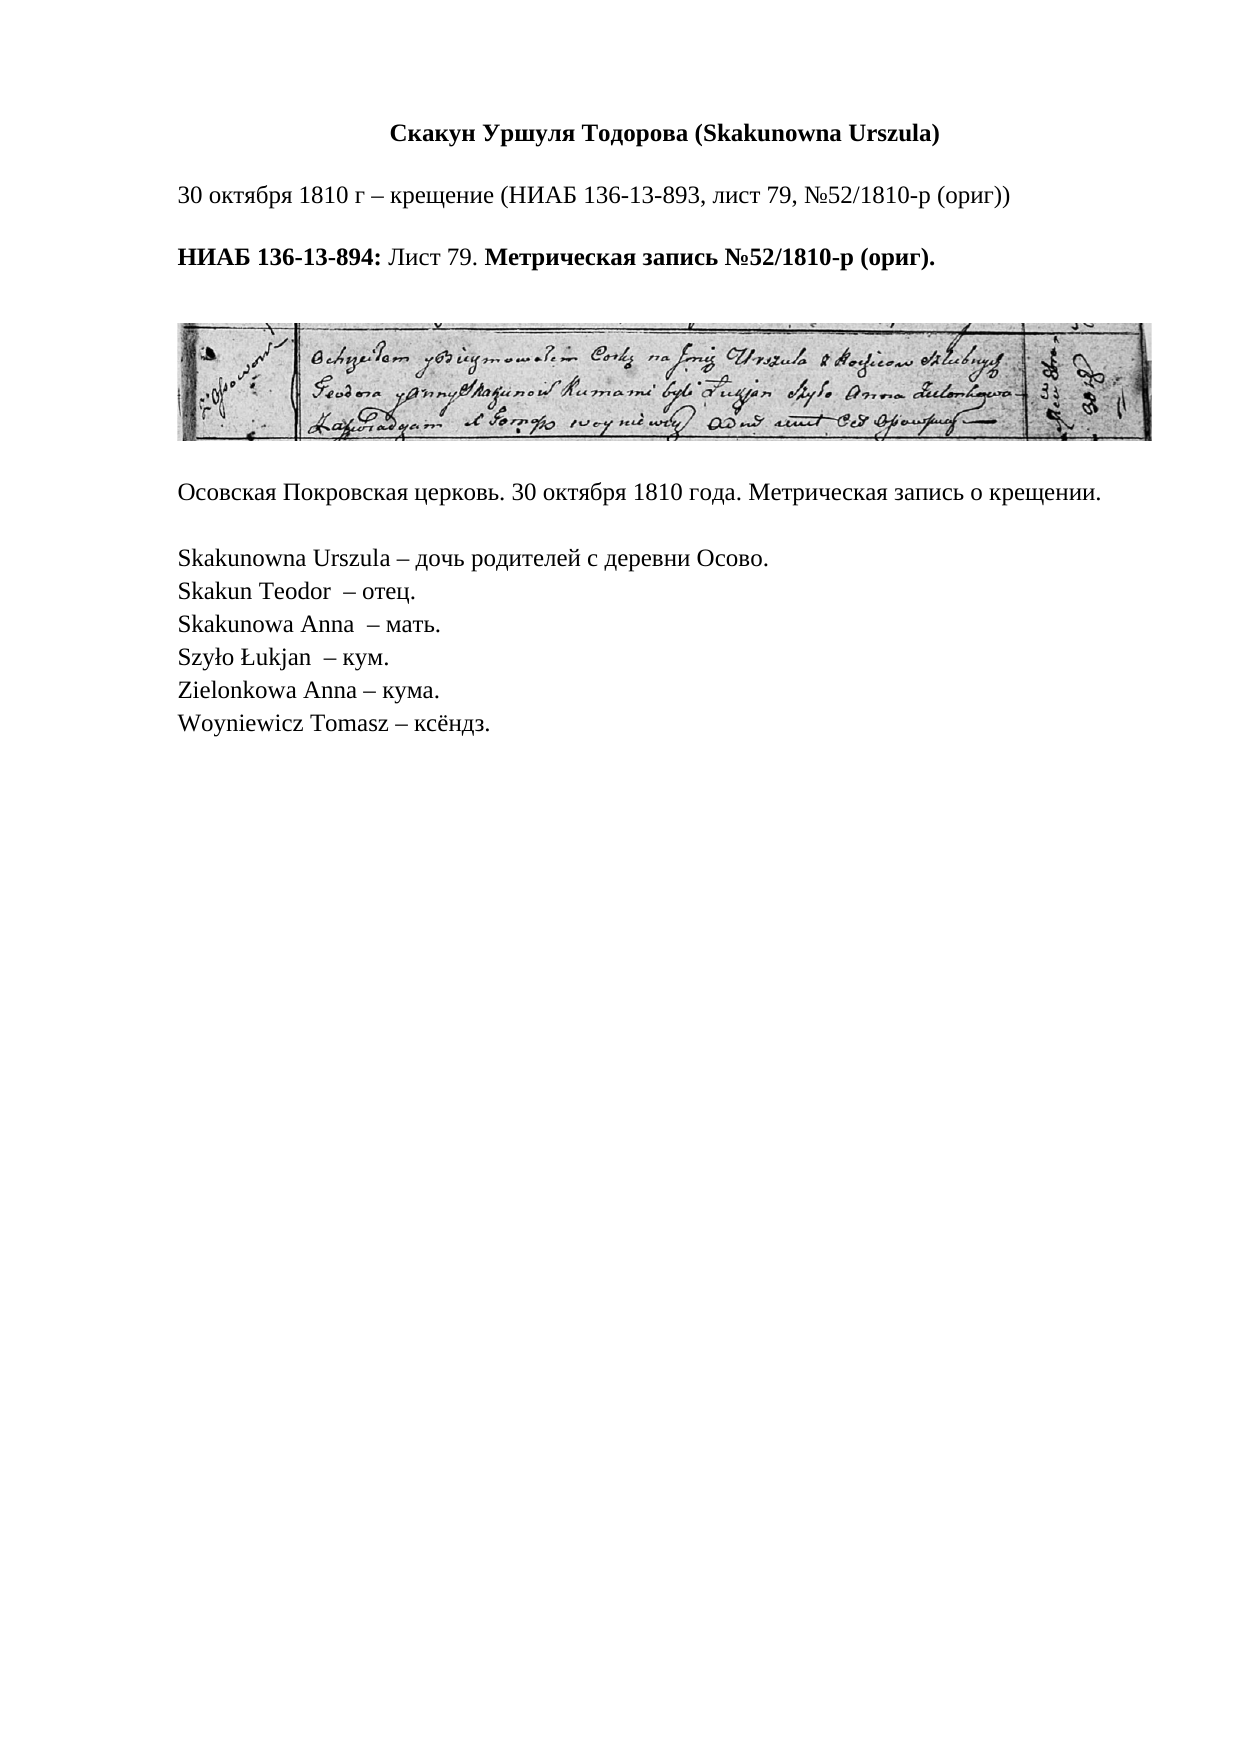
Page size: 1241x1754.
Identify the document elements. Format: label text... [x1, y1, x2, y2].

text Скакун Уршуля Тодорова (Skakunowna Urszula) [177, 118, 1152, 147]
text Skakun Teodor – отец. [177, 576, 1152, 605]
picture [177, 323, 1152, 441]
text Осовская Покровская церковь. 30 октября 1810 года. Метрическая запись о крещении. [177, 477, 1152, 506]
text 30 октября 1810 г – крещение (НИАБ 136-13-893, лист 79, №52/1810-р (ориг)) [177, 180, 1152, 209]
text Skakunowa Anna – мать. [177, 609, 1152, 638]
text Zielonkowa Anna – кума. [177, 675, 1152, 704]
text Woyniewicz Tomasz – ксёндз. [177, 708, 1152, 737]
text НИАБ 136-13-894: Лист 79. Метрическая запись №52/1810-р (ориг). [177, 242, 1152, 271]
text Skakunowna Urszula – дочь родителей с деревни Осовo. [177, 543, 1152, 572]
text Szyło Łukjan – кум. [177, 642, 1152, 671]
